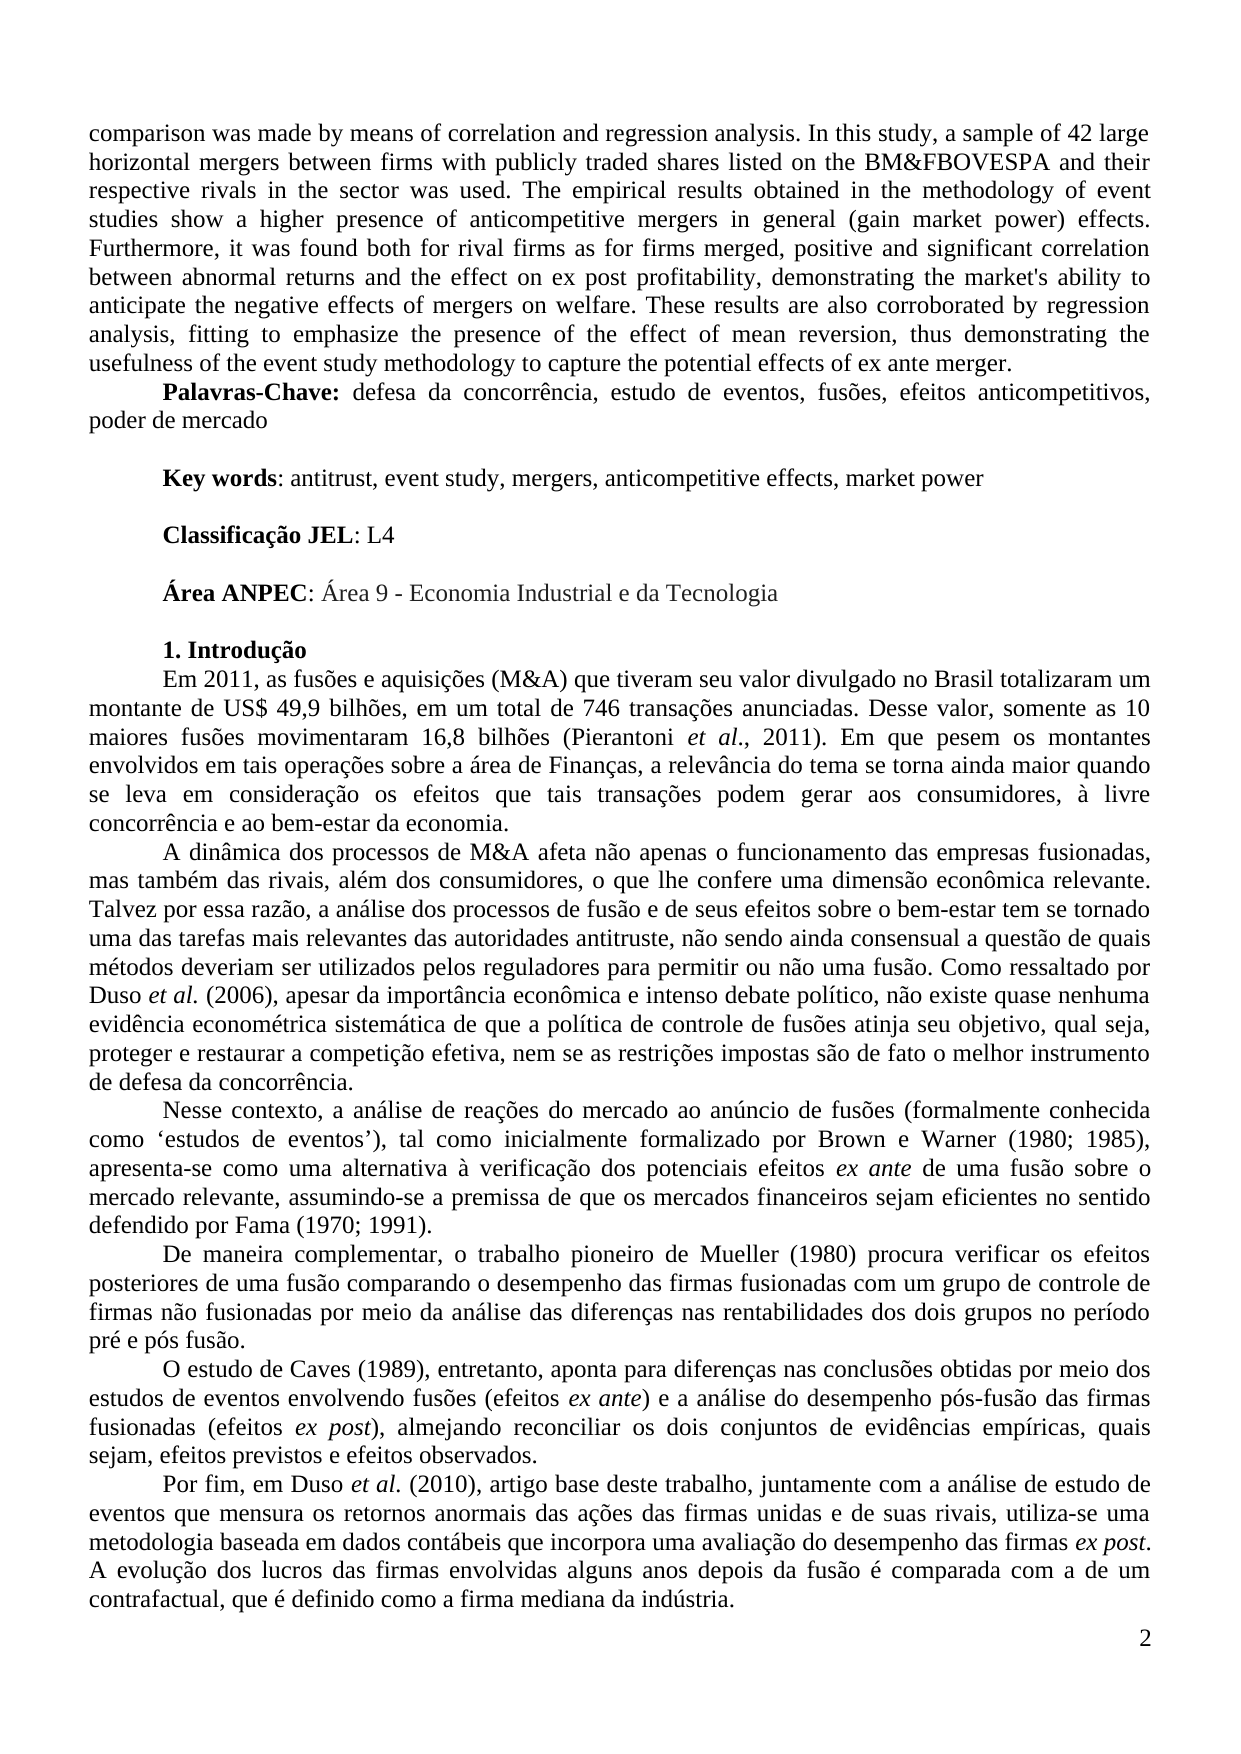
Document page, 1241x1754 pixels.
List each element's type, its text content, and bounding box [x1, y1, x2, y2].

text Key words: antitrust, event study, mergers, anticompetitive effects, market power [89, 463, 1152, 492]
list Nesse contexto, a análise de reações do mercado ao anúncio de fusões (formalmente conhecida como ‘estudos de eventos’), tal como inicialmente formalizado por Brown e Warner (1980; 1985), apresenta-se como uma alternativa à verificação dos potenciais efeitos ex ante de uma fusão sobre o mercado relevante, assumindo-se a premissa de que os mercados financeiros sejam eficientes no sentido defendido por Fama (1970; 1991). [89, 1096, 1152, 1239]
text Classificação JEL: L4 [89, 521, 1152, 549]
list Por fim, em Duso et al. (2010), artigo base deste trabalho, juntamente com a análise de estudo de eventos que mensura os retornos anormais das ações das firmas unidas e de suas rivais, utiliza-se uma metodologia baseada em dados contábeis que incorpora uma avaliação do desempenho das firmas ex post. A evolução dos lucros das firmas envolvidas alguns anos depois da fusão é comparada com a de um contrafactual, que é definido como a firma mediana da indústria. [89, 1469, 1152, 1613]
text Palavras-Chave: defesa da concorrência, estudo de eventos, fusões, efeitos anticompetitivos, poder de mercado [89, 377, 1152, 434]
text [89, 118, 1152, 377]
list De maneira complementar, o trabalho pioneiro de Mueller (1980) procura verificar os efeitos posteriores de uma fusão comparando o desempenho das firmas fusionadas com um grupo de controle de firmas não fusionadas por meio da análise das diferenças nas rentabilidades dos dois grupos no período pré e pós fusão. [89, 1239, 1152, 1354]
list O estudo de Caves (1989), entretanto, aponta para diferenças nas conclusões obtidas por meio dos estudos de eventos envolvendo fusões (efeitos ex ante) e a análise do desempenho pós-fusão das firmas fusionadas (efeitos ex post), almejando reconciliar os dois conjuntos de evidências empíricas, quais sejam, efeitos previstos e efeitos observados. [89, 1354, 1152, 1469]
text Área ANPEC: Área 9 - Economia Industrial e da Tecnologia [89, 578, 1152, 607]
list A dinâmica dos processos de M&A afeta não apenas o funcionamento das empresas fusionadas, mas também das rivais, além dos consumidores, o que lhe confere uma dimensão econômica relevante. Talvez por essa razão, a análise dos processos de fusão e de seus efeitos sobre o bem-estar tem se tornado uma das tarefas mais relevantes das autoridades antitruste, não sendo ainda consensual a questão de quais métodos deveriam ser utilizados pelos reguladores para permitir ou não uma fusão. Como ressaltado por Duso et al. (2006), apesar da importância econômica e intenso debate político, não existe quase nenhuma evidência econométrica sistemática de que a política de controle de fusões atinja seu objetivo, qual seja, proteger e restaurar a competição efetiva, nem se as restrições impostas são de fato o melhor instrumento de defesa da concorrência. [89, 837, 1152, 1096]
text 1. Introdução [89, 636, 1152, 664]
list Em 2011, as fusões e aquisições (M&A) que tiveram seu valor divulgado no Brasil totalizaram um montante de US$ 49,9 bilhões, em um total de 746 transações anunciadas. Desse valor, somente as 10 maiores fusões movimentaram 16,8 bilhões (Pierantoni et al., 2011). Em que pesem os montantes envolvidos em tais operações sobre a área de Finanças, a relevância do tema se torna ainda maior quando se leva em consideração os efeitos que tais transações podem gerar aos consumidores, à livre concorrência e ao bem-estar da economia. [89, 664, 1152, 837]
